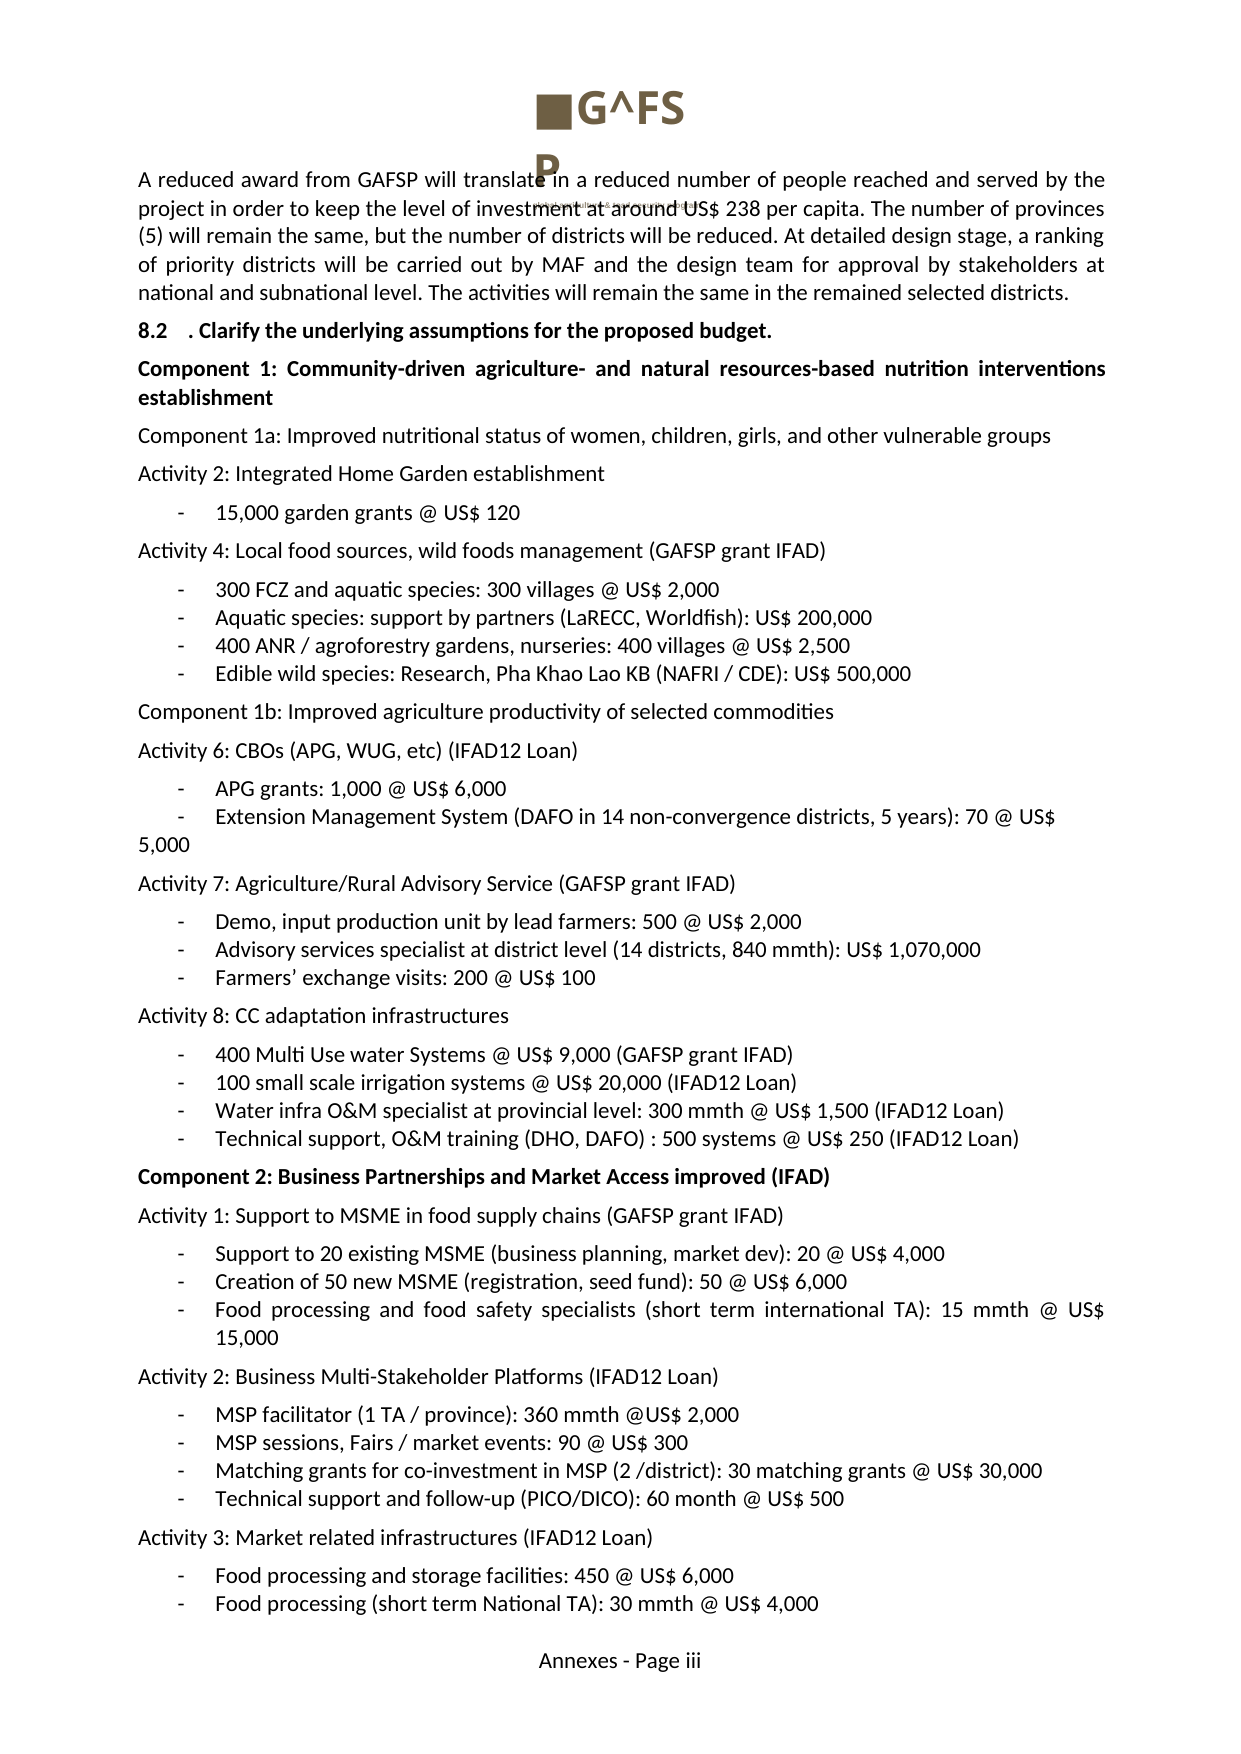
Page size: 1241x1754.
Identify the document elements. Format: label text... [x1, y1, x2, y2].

text Component 1b: Improved agriculture productivity of selected commodities [138, 697, 1107, 725]
list Matching grants for co-investment in MSP (2 /district): 30 matching grants @ US$ 30,000 [138, 1456, 1107, 1484]
text Activity 2: Integrated Home Garden establishment [138, 459, 1107, 487]
list Creation of 50 new MSME (registration, seed fund): 50 @ US$ 6,000 [138, 1267, 1107, 1295]
list Aquatic species: support by partners (LaRECC, Worldfish): US$ 200,000 [138, 603, 1107, 631]
list 400 ANR / agroforestry gardens, nurseries: 400 villages @ US$ 2,500 [138, 631, 1107, 659]
list Extension Management System (DAFO in 14 non-convergence districts, 5 years): 70 @ US$ 5,000 [138, 802, 1107, 858]
text Component 1a: Improved nutritional status of women, children, girls, and other vulnerable groups [138, 421, 1107, 449]
list 400 Multi Use water Systems @ US$ 9,000 (GAFSP grant IFAD) [138, 1040, 1107, 1068]
text Component 2: Business Partnerships and Market Access improved (IFAD) [138, 1162, 1107, 1191]
text A reduced award from GAFSP will translate in a reduced number of people reached and served by the project in order to keep the level of investment at around US$ 238 per capita. The number of provinces (5) will remain the same, but the number of districts will be reduced. At detailed design stage, a ranking of priority districts will be carried out by MAF and the design team for approval by stakeholders at national and subnational level. The activities will remain the same in the remained selected districts. [138, 166, 1107, 306]
text Activity 4: Local food sources, wild foods management (GAFSP grant IFAD) [138, 536, 1107, 564]
list Demo, input production unit by lead farmers: 500 @ US$ 2,000 [138, 907, 1107, 935]
list Farmers’ exchange visits: 200 @ US$ 100 [138, 963, 1107, 991]
text Component 1: Community-driven agriculture- and natural resources-based nutrition interventions establishment [138, 354, 1107, 411]
list Water infra O&M specialist at provincial level: 300 mmth @ US$ 1,500 (IFAD12 Loan) [138, 1096, 1107, 1124]
list APG grants: 1,000 @ US$ 6,000 [138, 774, 1107, 802]
list Edible wild species: Research, Pha Khao Lao KB (NAFRI / CDE): US$ 500,000 [138, 659, 1107, 687]
text Activity 2: Business Multi-Stakeholder Platforms (IFAD12 Loan) [138, 1362, 1107, 1390]
text Activity 6: CBOs (APG, WUG, etc) (IFAD12 Loan) [138, 736, 1107, 764]
list Technical support and follow-up (PICO/DICO): 60 month @ US$ 500 [138, 1484, 1107, 1512]
list 100 small scale irrigation systems @ US$ 20,000 (IFAD12 Loan) [138, 1068, 1107, 1096]
list Food processing (short term National TA): 30 mmth @ US$ 4,000 [138, 1589, 1107, 1617]
text Activity 7: Agriculture/Rural Advisory Service (GAFSP grant IFAD) [138, 869, 1107, 897]
list Food processing and food safety specialists (short term international TA): 15 mmth @ US$ 15,000 [177, 1295, 1107, 1351]
list MSP facilitator (1 TA / province): 360 mmth @US$ 2,000 [138, 1400, 1107, 1428]
list Advisory services specialist at district level (14 districts, 840 mmth): US$ 1,070,000 [138, 935, 1107, 963]
list . Clarify the underlying assumptions for the proposed budget. [138, 316, 1107, 344]
list MSP sessions, Fairs / market events: 90 @ US$ 300 [138, 1428, 1107, 1456]
list Support to 20 existing MSME (business planning, market dev): 20 @ US$ 4,000 [138, 1239, 1107, 1267]
text Activity 1: Support to MSME in food supply chains (GAFSP grant IFAD) [138, 1201, 1107, 1229]
list Food processing and storage facilities: 450 @ US$ 6,000 [138, 1561, 1107, 1589]
list 15,000 garden grants @ US$ 120 [138, 498, 1107, 526]
text Activity 8: CC adaptation infrastructures [138, 1002, 1107, 1029]
text Activity 3: Market related infrastructures (IFAD12 Loan) [138, 1523, 1107, 1551]
list Technical support, O&M training (DHO, DAFO) : 500 systems @ US$ 250 (IFAD12 Loan) [138, 1124, 1107, 1152]
list 300 FCZ and aquatic species: 300 villages @ US$ 2,000 [138, 575, 1107, 603]
